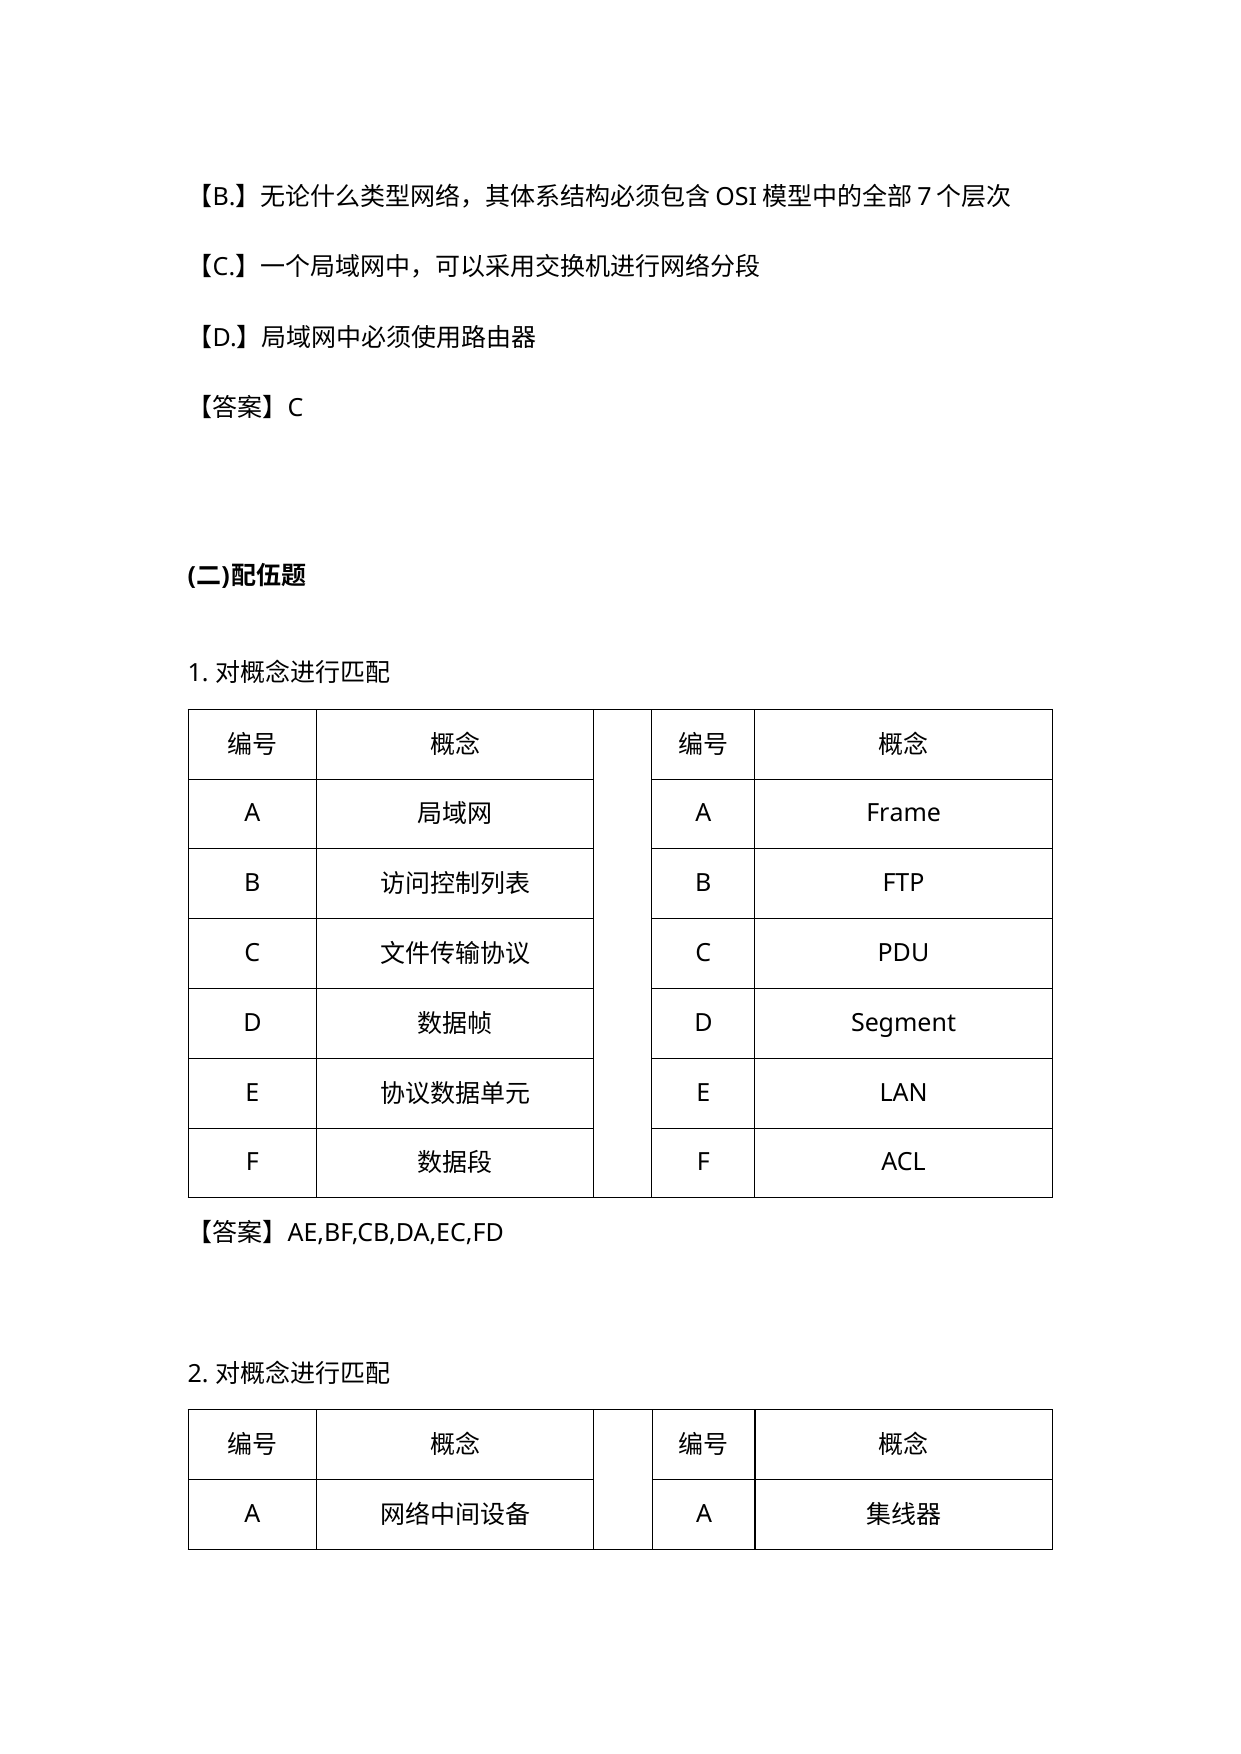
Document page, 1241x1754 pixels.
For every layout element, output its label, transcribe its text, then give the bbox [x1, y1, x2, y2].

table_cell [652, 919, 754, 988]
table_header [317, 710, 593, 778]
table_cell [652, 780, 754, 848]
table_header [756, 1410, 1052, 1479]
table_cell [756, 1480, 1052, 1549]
text 【C.】一个局域网中，可以采用交换机进行网络分段 [187, 232, 1053, 297]
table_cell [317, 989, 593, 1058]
list 对概念进行匹配 [187, 1339, 1053, 1404]
subtitle 配伍题 [187, 541, 1053, 606]
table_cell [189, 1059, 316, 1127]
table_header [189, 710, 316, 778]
text 【答案】C [187, 373, 1053, 438]
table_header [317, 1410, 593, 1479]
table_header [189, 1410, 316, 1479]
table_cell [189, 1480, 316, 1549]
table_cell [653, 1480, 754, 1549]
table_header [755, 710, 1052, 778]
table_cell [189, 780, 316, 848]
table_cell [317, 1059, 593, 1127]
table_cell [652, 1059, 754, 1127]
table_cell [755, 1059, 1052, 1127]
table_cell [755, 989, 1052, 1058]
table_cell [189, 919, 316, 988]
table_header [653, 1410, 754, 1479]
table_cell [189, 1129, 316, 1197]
text 【D.】局域网中必须使用路由器 [187, 303, 1053, 368]
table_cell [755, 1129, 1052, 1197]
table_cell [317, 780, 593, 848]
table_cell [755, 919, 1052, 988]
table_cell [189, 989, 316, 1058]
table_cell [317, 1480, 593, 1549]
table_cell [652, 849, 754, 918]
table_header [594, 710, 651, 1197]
list 对概念进行匹配 [187, 638, 1053, 703]
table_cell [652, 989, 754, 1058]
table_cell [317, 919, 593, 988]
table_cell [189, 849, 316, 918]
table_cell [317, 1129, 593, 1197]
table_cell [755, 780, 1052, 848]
text 【B.】无论什么类型网络，其体系结构必须包含OSI模型中的全部7个层次 [187, 162, 1053, 227]
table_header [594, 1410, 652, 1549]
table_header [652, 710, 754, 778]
text 【答案】AE,BF,CB,DA,EC,FD [187, 1198, 1053, 1263]
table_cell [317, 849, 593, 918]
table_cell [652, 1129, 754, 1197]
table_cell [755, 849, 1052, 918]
